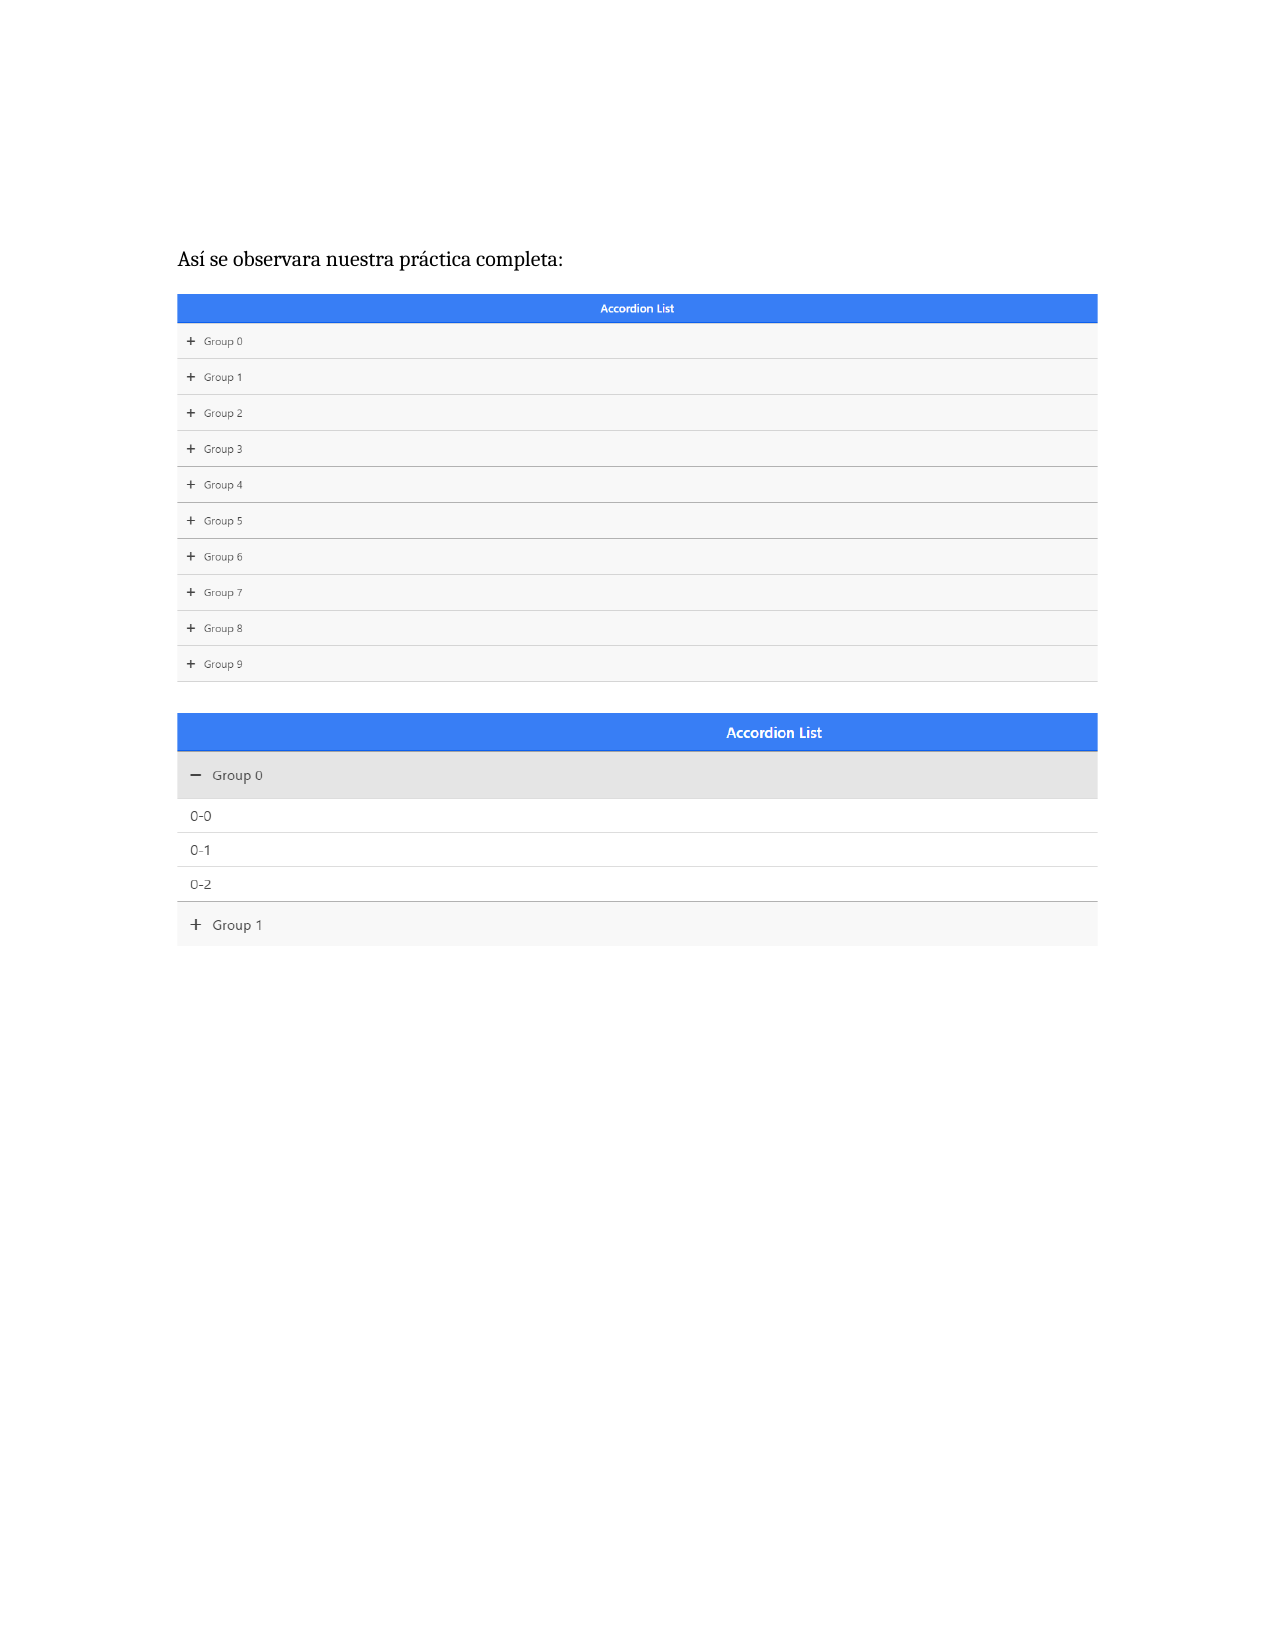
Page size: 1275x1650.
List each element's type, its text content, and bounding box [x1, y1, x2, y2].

picture [177, 294, 1098, 692]
text Así se observara nuestra práctica completa: [177, 247, 1098, 272]
picture [177, 713, 1098, 946]
